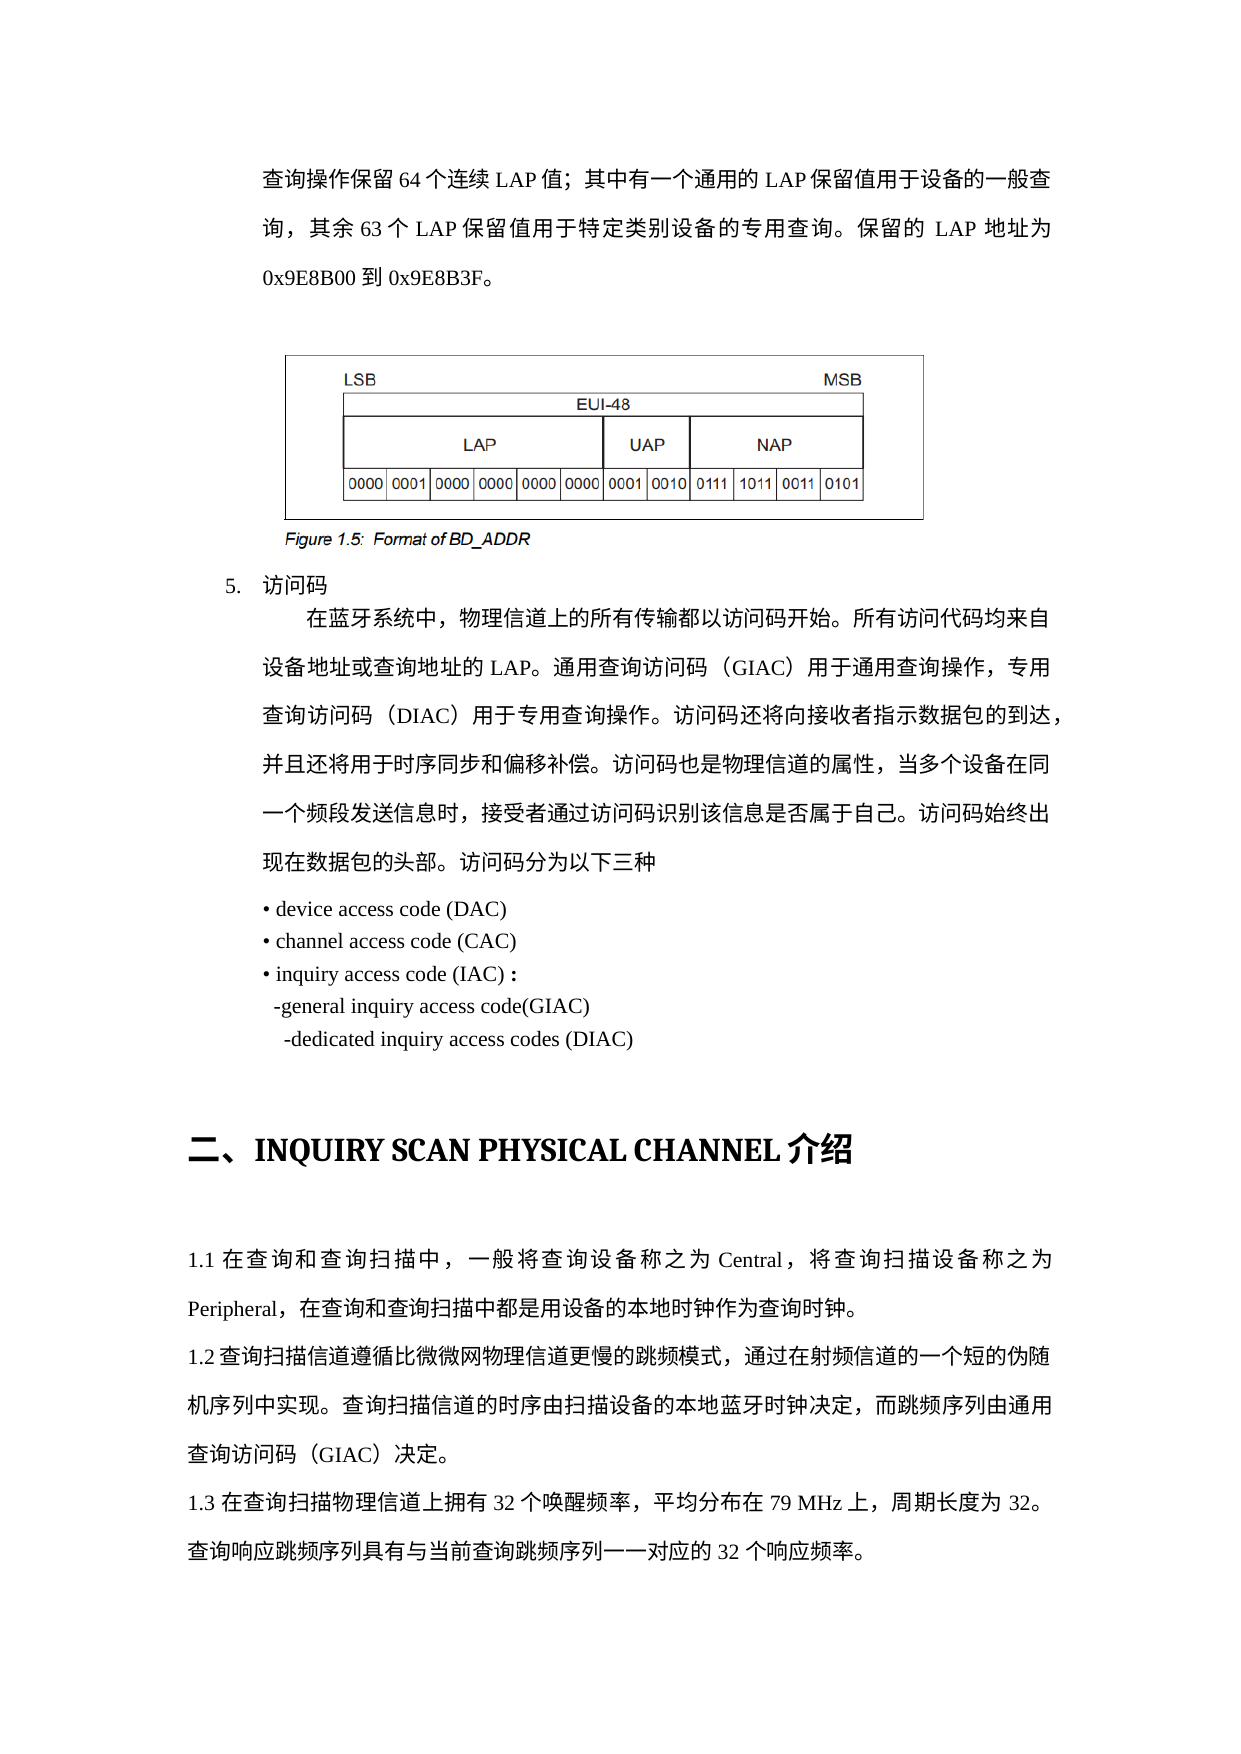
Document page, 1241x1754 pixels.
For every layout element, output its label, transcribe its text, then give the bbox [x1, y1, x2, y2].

subtitle 二、INQUIRY SCAN PHYSICAL CHANNEL介绍 [187, 1114, 1053, 1179]
text 1.2查询扫描信道遵循比微微网物理信道更慢的跳频模式，通过在射频信道的一个短的伪随机序列中实现。查询扫描信道的时序由扫描设备的本地蓝⽛时钟决定，⽽跳频序列由通⽤查询访问码（GIAC）决定。 [187, 1339, 1053, 1469]
text -general inquiry access code(GIAC) [187, 990, 1053, 1022]
picture [262, 340, 936, 559]
text • inquiry access code (IAC) : [187, 957, 1053, 990]
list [262, 162, 1053, 292]
list 访问码 [225, 568, 1053, 600]
text • channel access code (CAC) [187, 925, 1053, 957]
list 在蓝牙系统中，物理信道上的所有传输都以访问码开始。所有访问代码均来⾃设备地址或查询地址的LAP。通用查询访问码（GIAC）用于通用查询操作，专用查询访问码（DIAC）用于专用查询操作。访问码还将向接收者指示数据包的到达，并且还将用于时序同步和偏移补偿。访问码也是物理信道的属性，当多个设备在同一个频段发送信息时，接受者通过访问码识别该信息是否属于自己。访问码始终出现在数据包的头部。访问码分为以下三种 [262, 600, 1053, 877]
text 1.1在查询和查询扫描中，一般将查询设备称之为Central，将查询扫描设备称之为Peripheral，在查询和查询扫描中都是用设备的本地时钟作为查询时钟。 [187, 1242, 1053, 1323]
text 1.3 在查询扫描物理信道上拥有32个唤醒频率，平均分布在79 MHz上，周期长度为 32。查询响应跳频序列具有与当前查询跳频序列一一对应的 32 个响应频率。 [187, 1484, 1053, 1566]
text • device access code (DAC) [187, 892, 1053, 925]
text -dedicated inquiry access codes (DIAC) [187, 1022, 1053, 1055]
